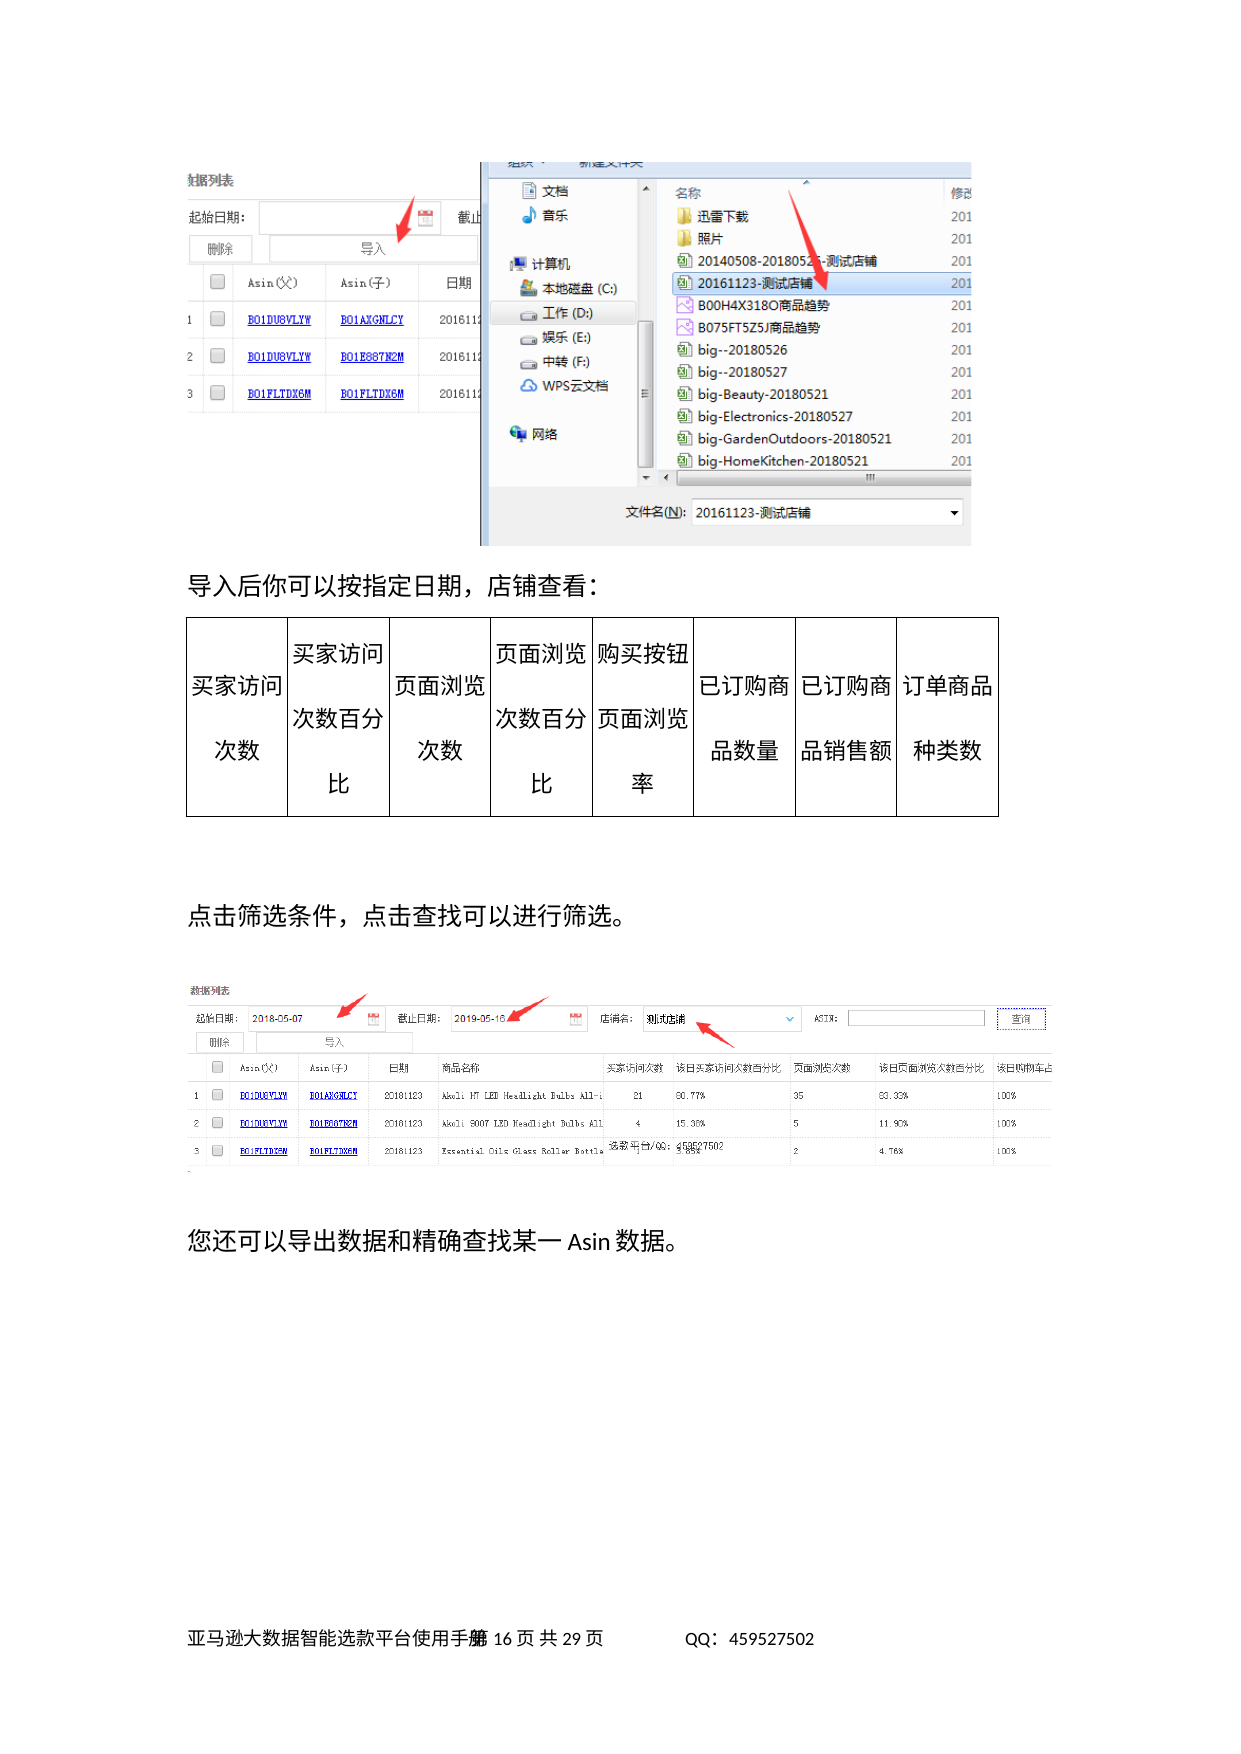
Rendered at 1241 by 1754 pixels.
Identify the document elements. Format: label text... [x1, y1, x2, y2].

table_header 买家访问次数 [187, 618, 287, 816]
picture [187, 162, 972, 546]
table_header 页面浏览次数百分比 [491, 618, 592, 816]
table_header 购买按钮页面浏览率 [593, 618, 693, 816]
table_header 订单商品种类数 [897, 618, 998, 816]
picture [187, 979, 1052, 1173]
list 您还可以导出数据和精确查找某一Asin数据。 [187, 1207, 1053, 1272]
table_header 已订购商品销售额 [796, 618, 896, 816]
list 点击筛选条件，点击查找可以进行筛选。 [187, 882, 1053, 947]
table_header 已订购商品数量 [694, 618, 795, 816]
list 导入后你可以按指定日期，店铺查看： [187, 552, 1053, 617]
table_header 买家访问次数百分比 [288, 618, 389, 816]
table_header 页面浏览次数 [390, 618, 490, 816]
